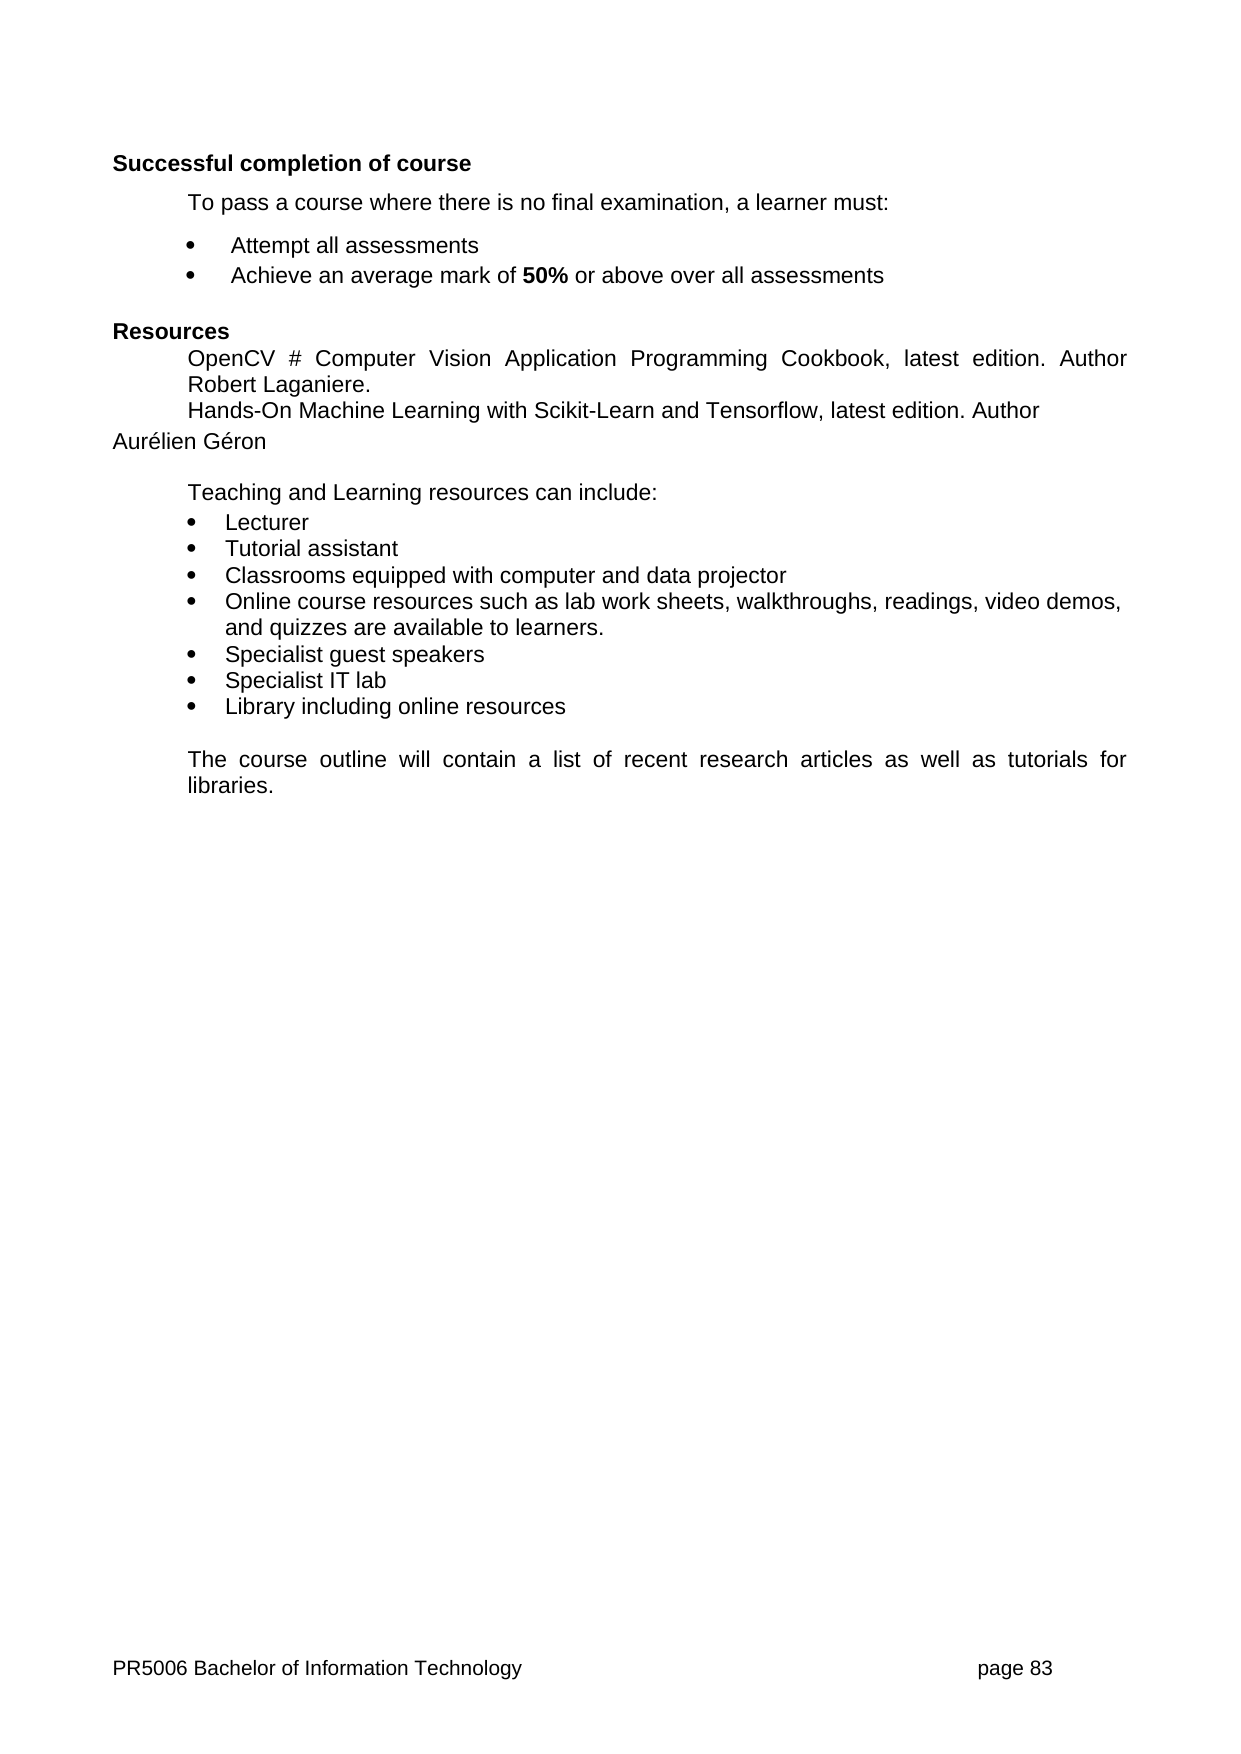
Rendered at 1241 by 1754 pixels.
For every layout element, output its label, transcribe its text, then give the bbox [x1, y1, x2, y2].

text Teaching and Learning resources can include: [187, 479, 1128, 505]
subtitle Lecturer [187, 509, 1128, 535]
list Achieve an average mark of 50% or above over all assessments [186, 262, 1128, 288]
subtitle Classrooms equipped with computer and data projector [187, 562, 1128, 588]
text Resources [112, 318, 1128, 345]
list Attempt all assessments [186, 232, 1128, 258]
subtitle Specialist guest speakers [187, 641, 1128, 667]
subtitle Library including online resources [187, 693, 1128, 720]
subtitle Online course resources such as lab work sheets, walkthroughs, readings, video demos, and quizzes are available to learners. [187, 588, 1128, 641]
text The course outline will contain a list of recent research articles as well as tutorials for libraries. [187, 746, 1128, 799]
subtitle Tutorial assistant [187, 535, 1128, 562]
subtitle Specialist IT lab [187, 667, 1128, 693]
text OpenCV # Computer Vision Application Programming Cookbook, latest edition. Author Robert Laganiere. [187, 345, 1128, 397]
text Successful completion of course [112, 150, 1128, 176]
text To pass a course where there is no final examination, a learner must: [187, 189, 1128, 215]
text Hands-On Machine Learning with Scikit-Learn and Tensorflow, latest edition. Author Aurélien Géron [112, 397, 1128, 454]
